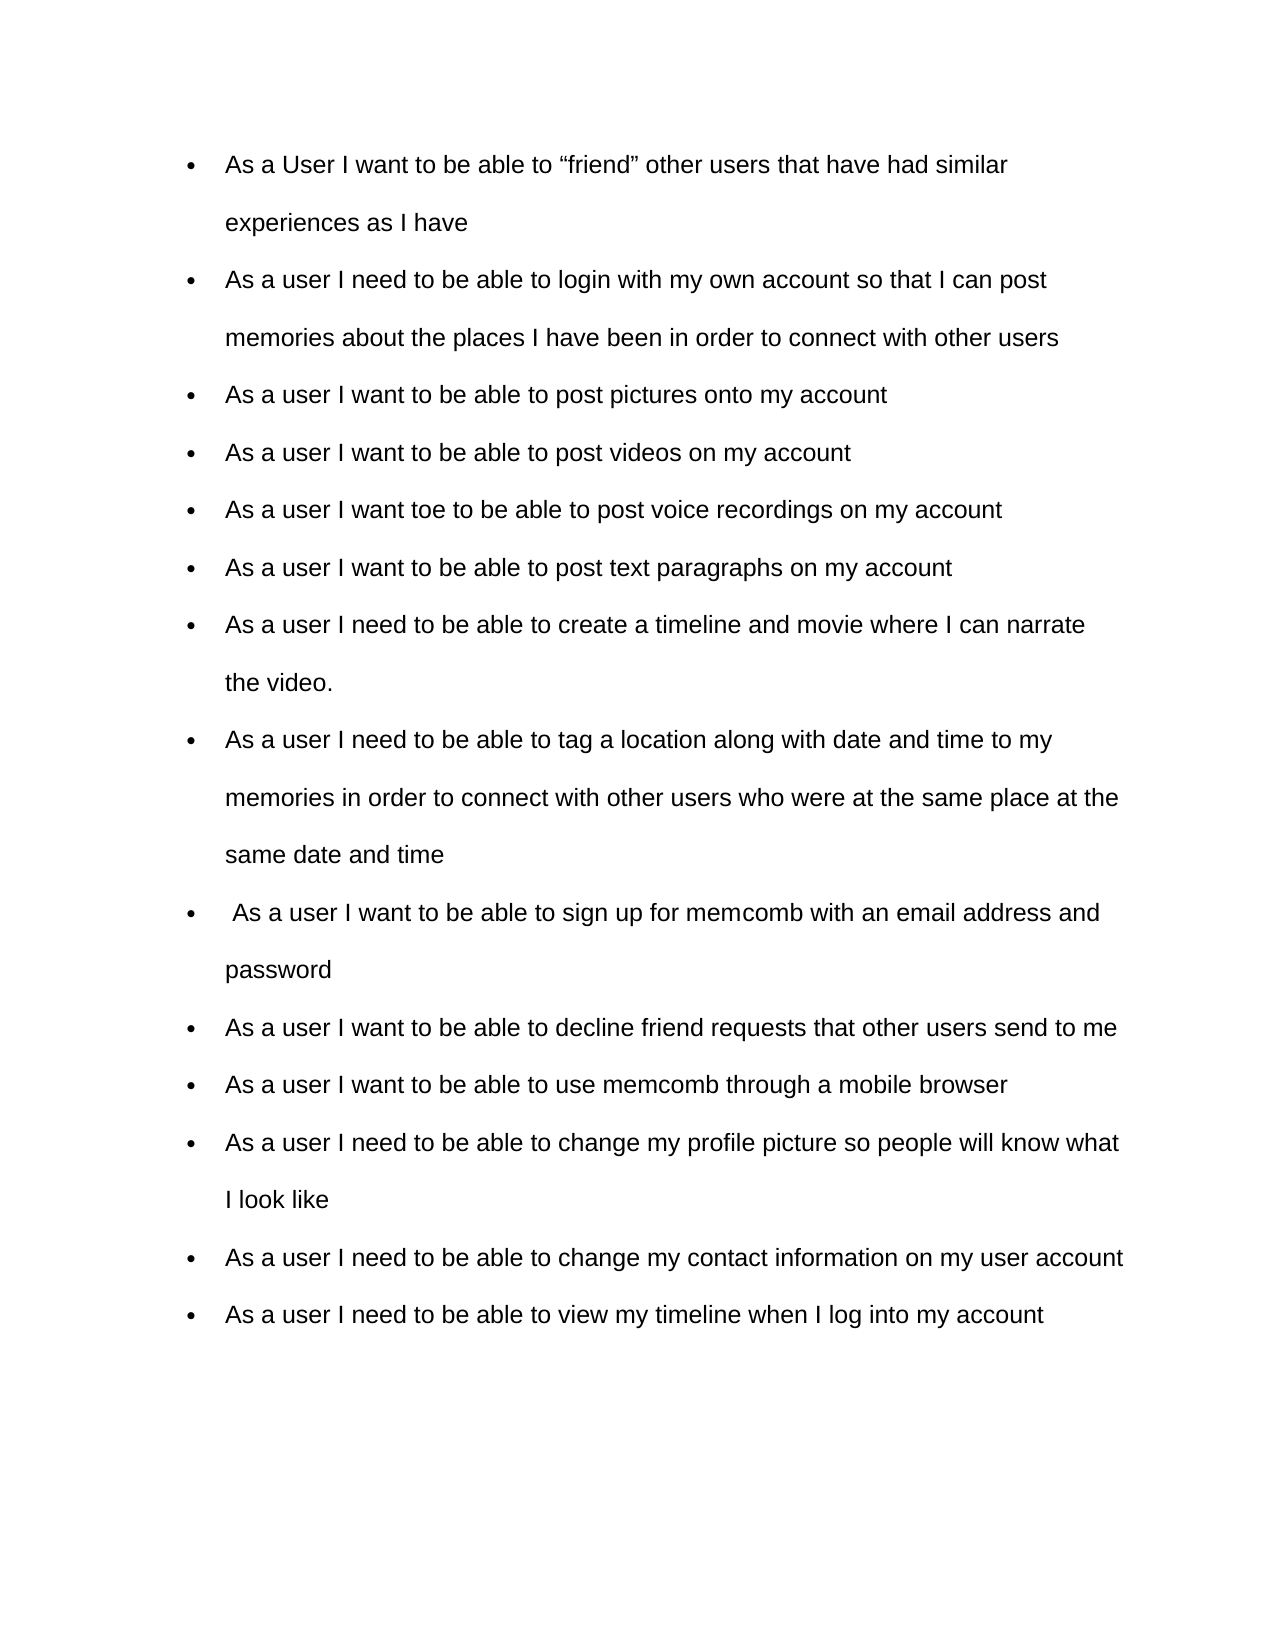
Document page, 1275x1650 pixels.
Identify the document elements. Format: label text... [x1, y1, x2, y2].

list As a user I want to be able to decline friend requests that other users send to me [187, 1012, 1125, 1041]
list As a user I need to be able to login with my own account so that I can post memories about the places I have been in order to connect with other users [187, 265, 1125, 351]
list As a user I need to be able to create a timeline and movie where I can narrate the video. [187, 610, 1125, 696]
list As a user I need to be able to tag a location along with date and time to my memories in order to connect with other users who were at the same place at the same date and time [187, 725, 1125, 869]
list As a user I need to be able to change my profile picture so people will know what I look like [187, 1127, 1125, 1214]
list As a user I want to be able to use memcomb through a mobile browser [187, 1070, 1125, 1099]
list As a user I want to be able to sign up for memcomb with an email address and password [187, 897, 1125, 984]
list As a user I want to be able to post text paragraphs on my account [187, 552, 1125, 581]
list As a User I want to be able to “friend” other users that have had similar experiences as I have [187, 150, 1125, 236]
list As a user I want to be able to post videos on my account [187, 437, 1125, 466]
list As a user I need to be able to change my contact information on my user account [187, 1242, 1125, 1271]
list As a user I want to be able to post pictures onto my account [187, 380, 1125, 409]
list As a user I need to be able to view my timeline when I log into my account [187, 1300, 1125, 1329]
list As a user I want toe to be able to post voice recordings on my account [187, 495, 1125, 524]
